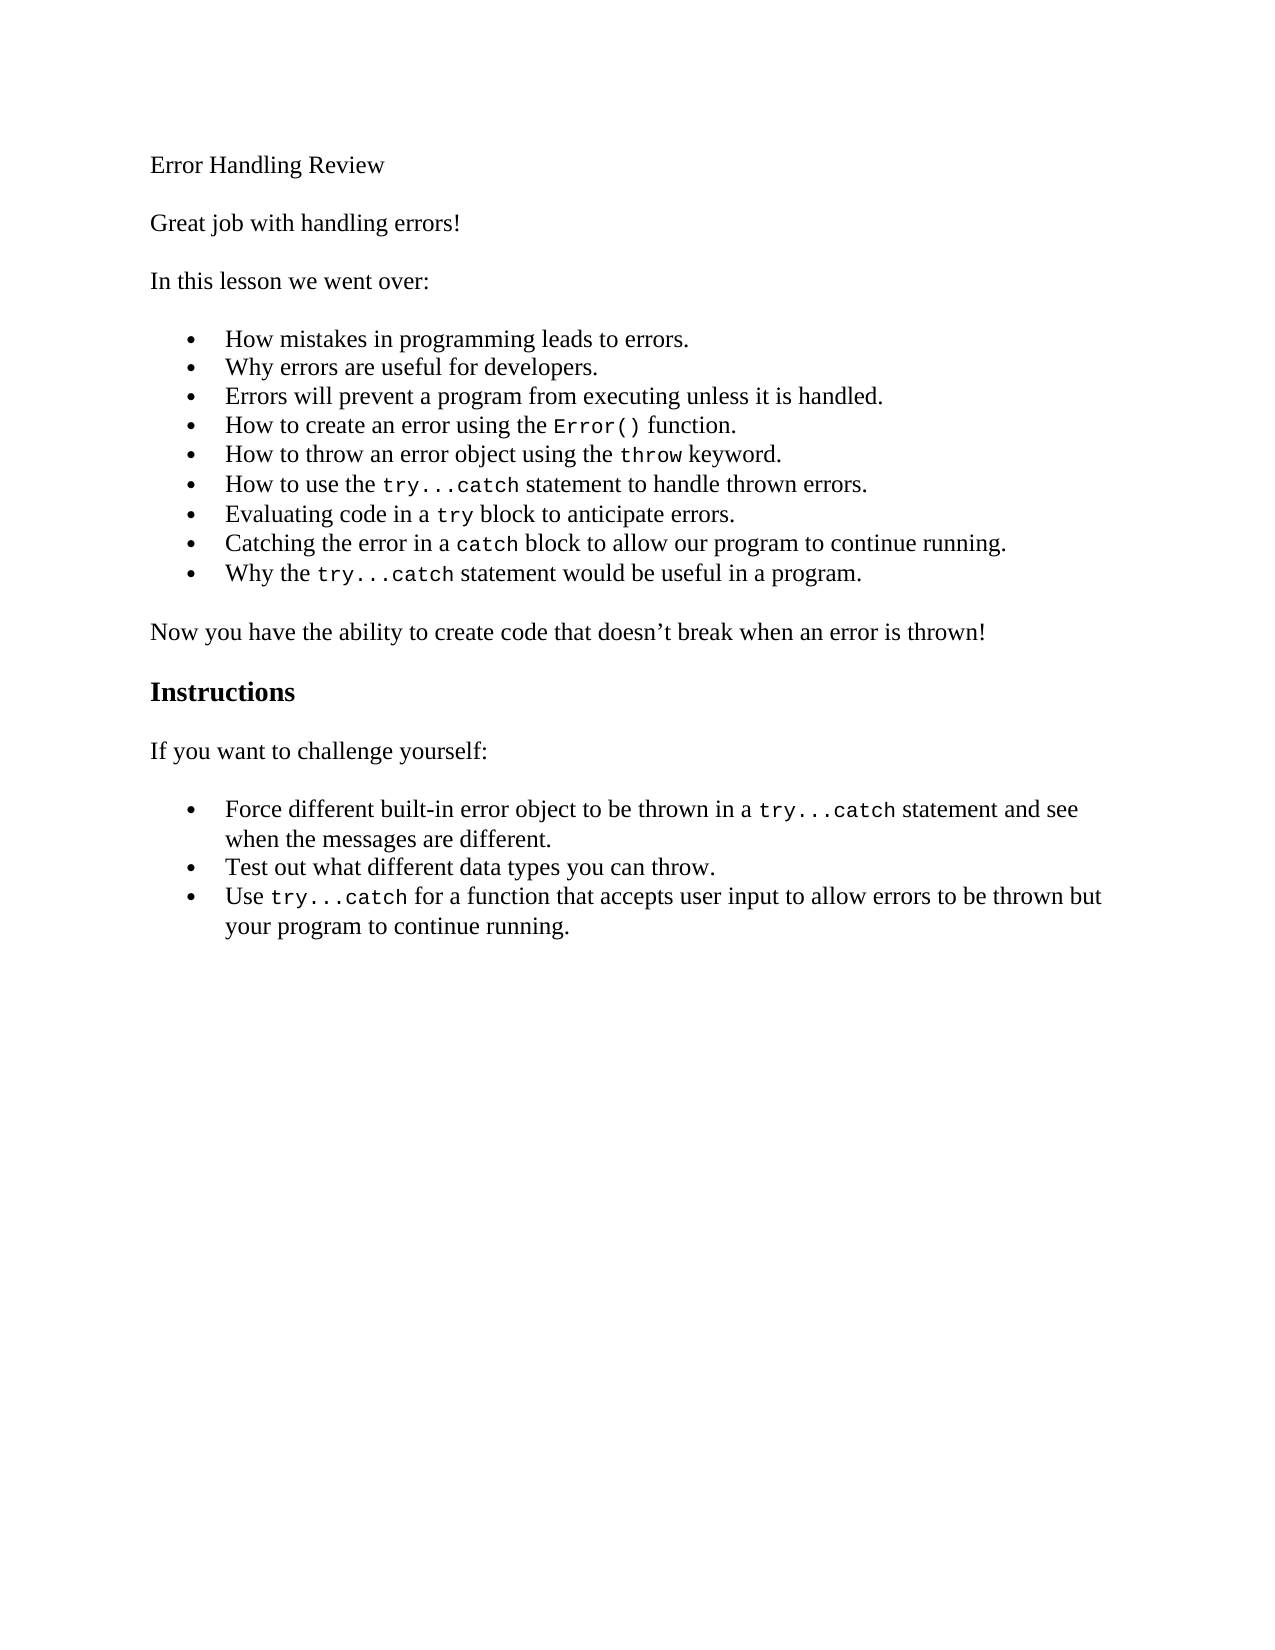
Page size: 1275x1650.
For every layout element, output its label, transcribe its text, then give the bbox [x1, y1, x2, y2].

list Force different built-in error object to be thrown in a try...catch statement and see when the messages are different. [187, 794, 1125, 852]
list Evaluating code in a try block to anticipate errors. [187, 499, 1125, 528]
text Error Handling Review [150, 150, 1125, 179]
list Why errors are useful for developers. [187, 352, 1125, 381]
list How mistakes in programming leads to errors. [187, 324, 1125, 352]
list How to create an error using the Error() function. [187, 410, 1125, 439]
list Why the try...catch statement would be useful in a program. [187, 558, 1125, 587]
list Errors will prevent a program from executing unless it is handled. [187, 381, 1125, 410]
text Great job with handling errors! [150, 208, 1125, 237]
text Now you have the ability to create code that doesn’t break when an error is thrown! [150, 617, 1125, 645]
list Catching the error in a catch block to allow our program to continue running. [187, 528, 1125, 558]
text Instructions [150, 674, 1125, 707]
list How to use the try...catch statement to handle thrown errors. [187, 469, 1125, 499]
list Use try...catch for a function that accepts user input to allow errors to be thrown but your program to continue running. [187, 881, 1125, 939]
list How to throw an error object using the throw keyword. [187, 439, 1125, 469]
text In this lesson we went over: [150, 266, 1125, 294]
list Test out what different data types you can throw. [187, 852, 1125, 881]
text If you want to challenge yourself: [150, 736, 1125, 765]
